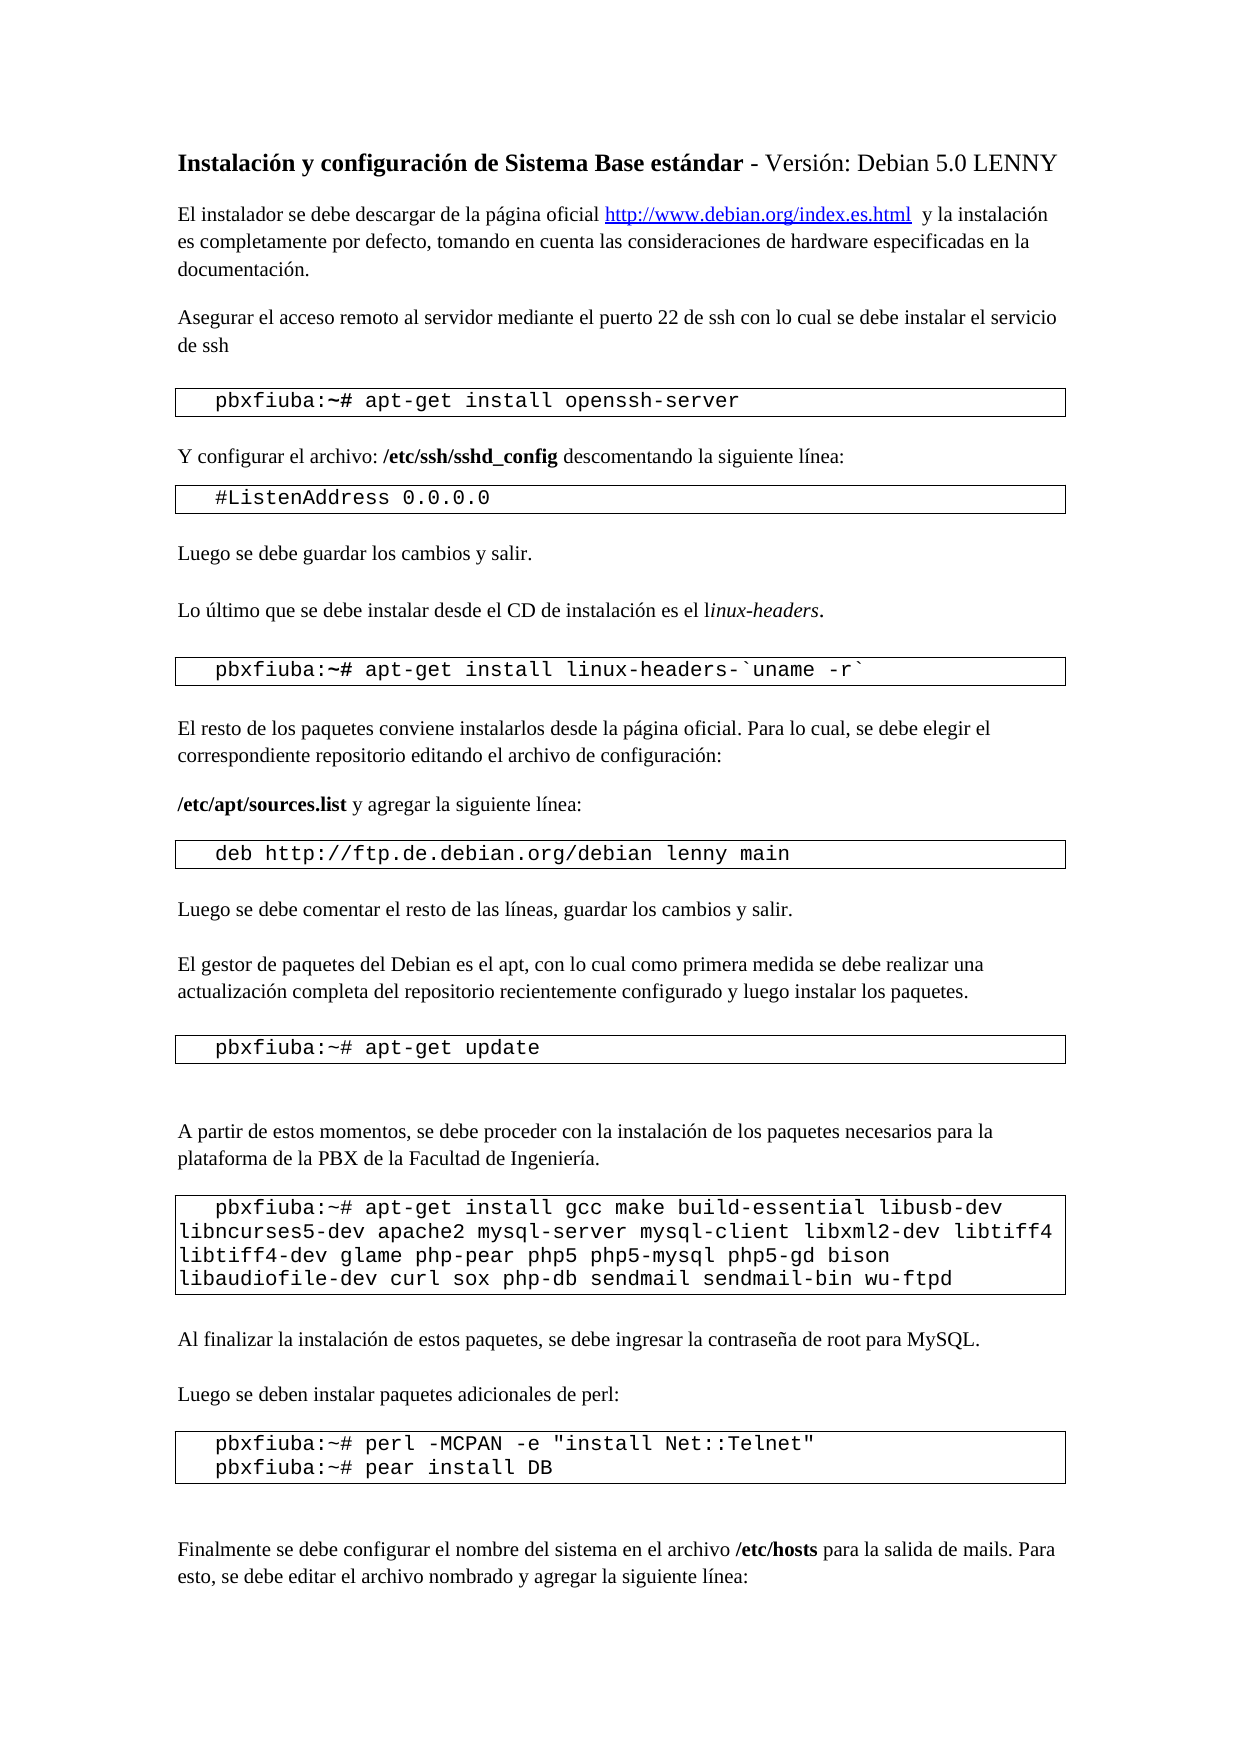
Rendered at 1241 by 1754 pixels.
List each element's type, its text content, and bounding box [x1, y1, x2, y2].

list Al finalizar la instalación de estos paquetes, se debe ingresar la contraseña de root para MySQL. [177, 1327, 1063, 1351]
text #ListenAddress 0.0.0.0 [176, 486, 1065, 513]
text pbxfiuba:~# apt-get install openssh-server [176, 389, 1065, 416]
text Luego se debe guardar los cambios y salir. [177, 541, 1063, 565]
text Instalación y configuración de Sistema Base estándar - Versión: Debian 5.0 LENNY [177, 148, 1063, 176]
text deb http://ftp.de.debian.org/debian lenny main [176, 841, 1065, 868]
text /etc/apt/sources.list y agregar la siguiente línea: [177, 792, 1063, 816]
text Asegurar el acceso remoto al servidor mediante el puerto 22 de ssh con lo cual se debe instalar el servicio de ssh [177, 305, 1063, 357]
list A partir de estos momentos, se debe proceder con la instalación de los paquetes necesarios para la plataforma de la PBX de la Facultad de Ingeniería. [177, 1119, 1063, 1170]
text pbxfiuba:~# pear install DB [176, 1454, 1065, 1483]
text pbxfiuba:~# apt-get install linux-headers-`uname -r` [176, 658, 1065, 685]
text El resto de los paquetes conviene instalarlos desde la página oficial. Para lo cual, se debe elegir el correspondiente repositorio editando el archivo de configuración: [177, 716, 1063, 767]
text pbxfiuba:~# perl -MCPAN -e "install Net::Telnet" [176, 1432, 1065, 1454]
text pbxfiuba:~# apt-get update [176, 1036, 1065, 1063]
list El instalador se debe descargar de la página oficial http://www.debian.org/index.es.html y la instalación es completamente por defecto, tomando en cuenta las consideraciones de hardware especificadas en la documentación. [177, 201, 1063, 281]
text Finalmente se debe configurar el nombre del sistema en el archivo /etc/hosts para la salida de mails. Para esto, se debe editar el archivo nombrado y agregar la siguiente línea: [177, 1537, 1063, 1588]
text Lo último que se debe instalar desde el CD de instalación es el linux-headers. [177, 596, 1063, 622]
text El gestor de paquetes del Debian es el apt, con lo cual como primera medida se debe realizar una actualización completa del repositorio recientemente configurado y luego instalar los paquetes. [177, 952, 1063, 1003]
text Luego se debe comentar el resto de las líneas, guardar los cambios y salir. [177, 897, 1063, 921]
text pbxfiuba:~# apt-get install gcc make build-essential libusb-dev libncurses5-dev apache2 mysql-server mysql-client libxml2-dev libtiff4 libtiff4-dev glame php-pear php5 php5-mysql php5-gd bison libaudiofile-dev curl sox php-db sendmail sendmail-bin wu-ftpd [176, 1196, 1065, 1294]
list Luego se deben instalar paquetes adicionales de perl: [177, 1382, 1063, 1406]
text Y configurar el archivo: /etc/ssh/sshd_config descomentando la siguiente línea: [177, 444, 1063, 468]
